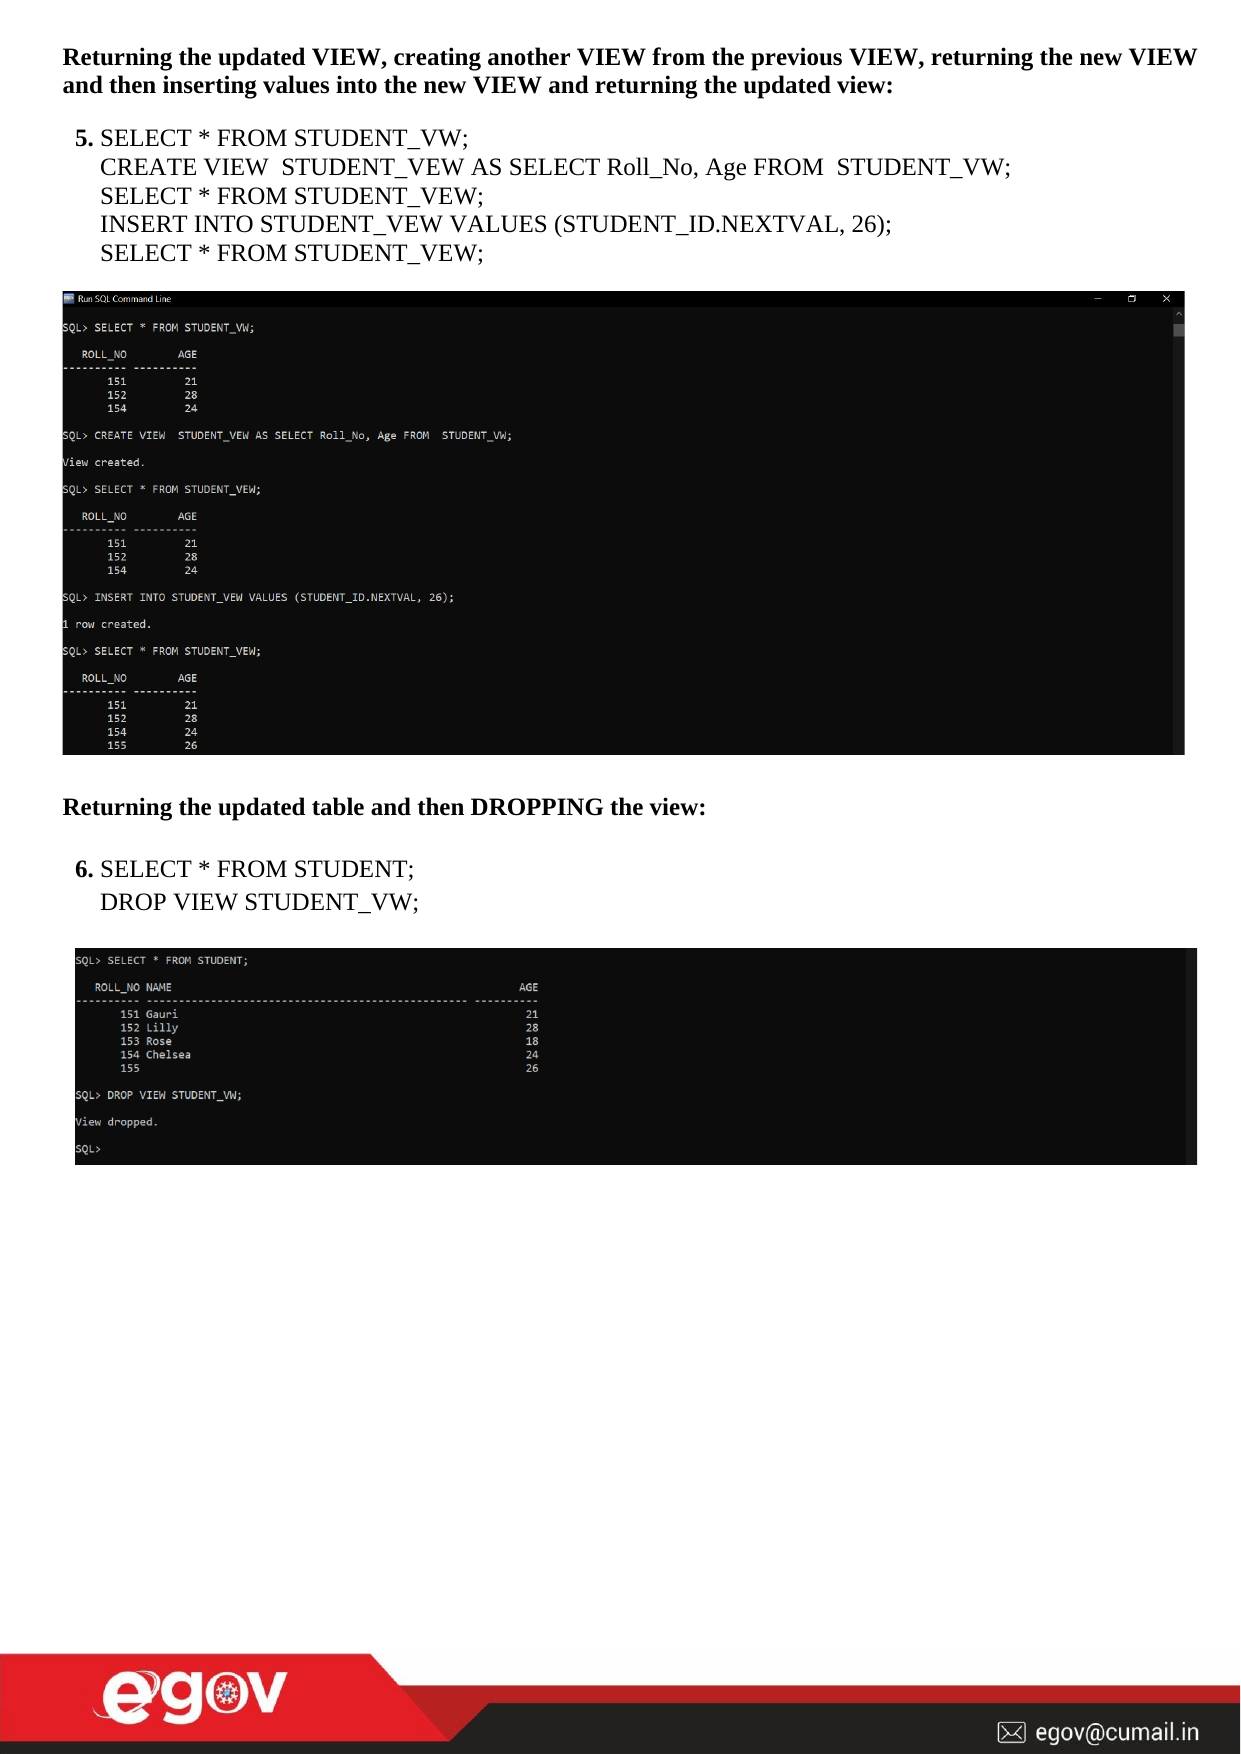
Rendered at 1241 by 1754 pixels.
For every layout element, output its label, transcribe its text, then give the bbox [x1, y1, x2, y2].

list CREATE VIEW STUDENT_VEW AS SELECT Roll_No, Age FROM STUDENT_VW; [75, 152, 1240, 181]
picture [62, 291, 1185, 755]
list SELECT * FROM STUDENT_VEW; [75, 238, 1240, 267]
picture [75, 948, 1198, 1165]
text Returning the updated VIEW, creating another VIEW from the previous VIEW, returning the new VIEW and then inserting values into the new VIEW and returning the updated view: [62, 42, 1240, 99]
list DROP VIEW STUDENT_VW; [75, 887, 1240, 916]
list SELECT * FROM STUDENT_VW; [75, 123, 1240, 152]
list SELECT * FROM STUDENT; [75, 854, 1240, 883]
list SELECT * FROM STUDENT_VEW; [75, 181, 1240, 209]
list INSERT INTO STUDENT_VEW VALUES (STUDENT_ID.NEXTVAL, 26); [75, 209, 1240, 238]
list Returning the updated table and then DROPPING the view: [62, 792, 1240, 821]
picture [0, 1653, 1241, 1754]
